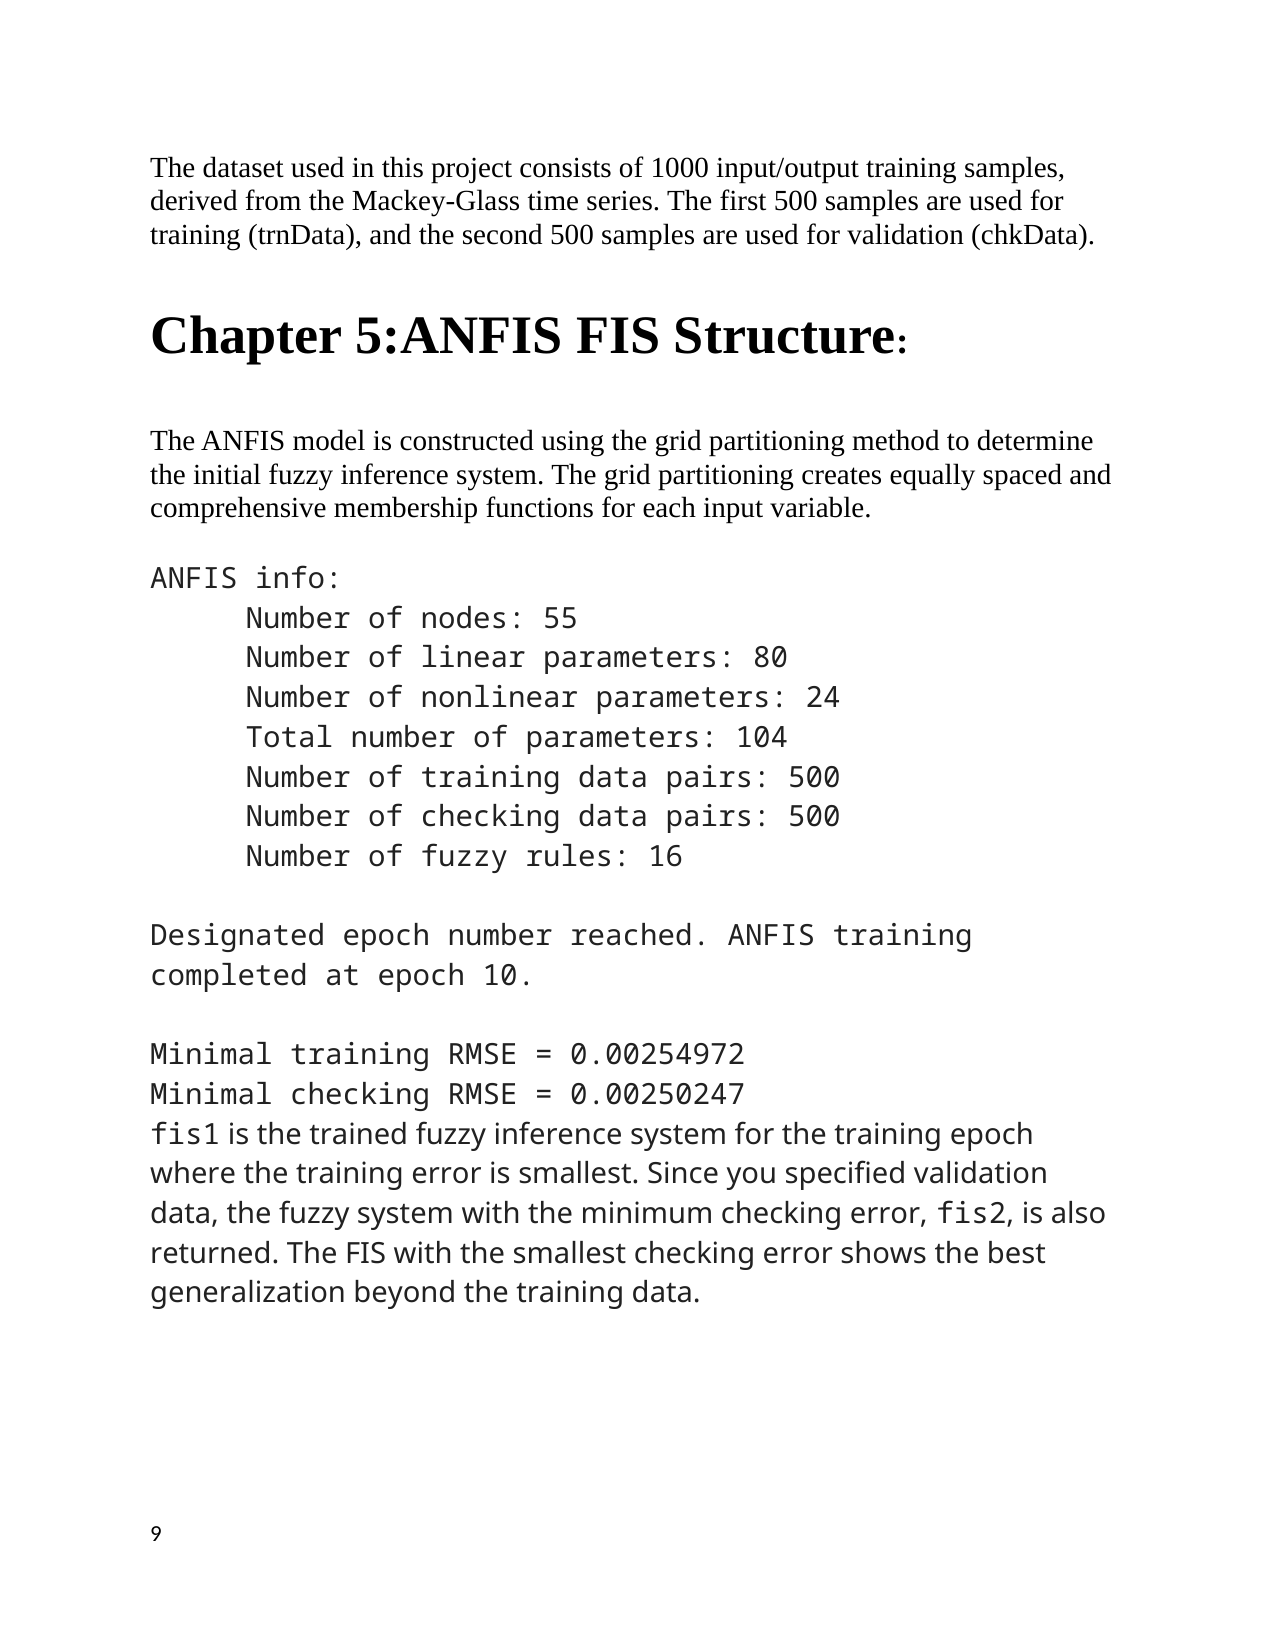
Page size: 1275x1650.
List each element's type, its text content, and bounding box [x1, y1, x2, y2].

text fis1 is the trained fuzzy inference system for the training epoch where the training error is smallest. Since you specified validation data, the fuzzy system with the minimum checking error, fis2, is also returned. The FIS with the smallest checking error shows the best generalization beyond the training data. [150, 1113, 1125, 1311]
text The ANFIS model is constructed using the grid partitioning method to determine the initial fuzzy inference system. The grid partitioning creates equally spaced and comprehensive membership functions for each input variable. [150, 423, 1125, 524]
text Number of checking data pairs: 500 [150, 796, 1125, 835]
text Number of nonlinear parameters: 24 [150, 676, 1125, 716]
text Number of linear parameters: 80 [150, 637, 1125, 676]
text Minimal training RMSE = 0.00254972 [150, 1034, 1125, 1073]
text Chapter 5:ANFIS FIS Structure: [150, 303, 1125, 366]
text Number of fuzzy rules: 16 [150, 835, 1125, 875]
text ANFIS info: [150, 557, 1125, 597]
text The dataset used in this project consists of 1000 input/output training samples, derived from the Mackey-Glass time series. The first 500 samples are used for training (trnData), and the second 500 samples are used for validation (chkData). [150, 150, 1125, 251]
text Minimal checking RMSE = 0.00250247 [150, 1073, 1125, 1113]
text Designated epoch number reached. ANFIS training completed at epoch 10. [150, 914, 1125, 994]
text Number of training data pairs: 500 [150, 756, 1125, 796]
text Number of nodes: 55 [150, 597, 1125, 637]
text Total number of parameters: 104 [150, 716, 1125, 756]
